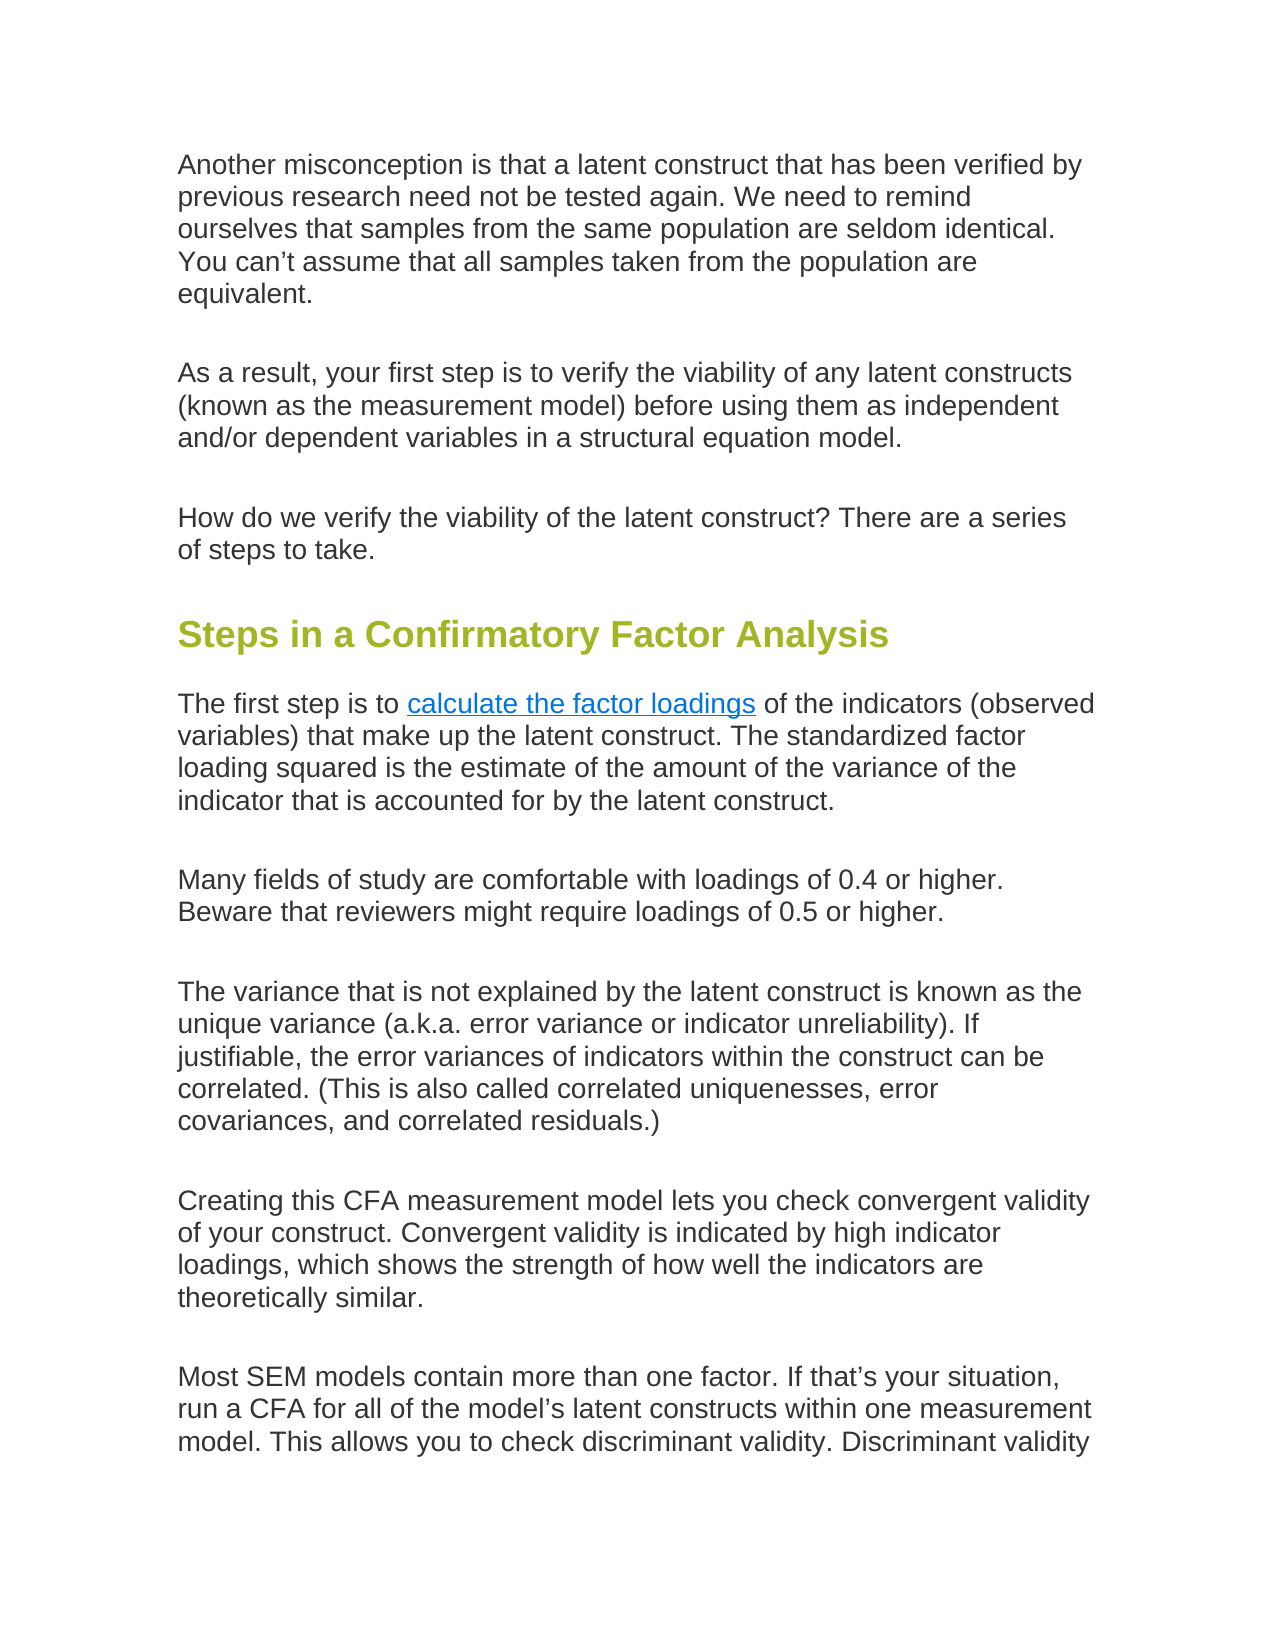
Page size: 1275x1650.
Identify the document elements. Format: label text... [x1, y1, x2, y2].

text Steps in a Confirmatory Factor Analysis [177, 612, 1098, 655]
text As a result, your first step is to verify the viability of any latent constructs (known as the measurement model) before using them as independent and/or dependent variables in a structural equation model. [177, 356, 1098, 454]
text How do we verify the viability of the latent construct? There are a series of steps to take. [177, 501, 1098, 565]
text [177, 1360, 1098, 1457]
text Another misconception is that a latent construct that has been verified by previous research need not be tested again. We need to remind ourselves that samples from the same population are seldom identical. You can’t assume that all samples taken from the population are equivalent. [177, 148, 1098, 309]
text Creating this CFA measurement model lets you check convergent validity of your construct. Convergent validity is indicated by high indicator loadings, which shows the strength of how well the indicators are theoretically similar. [177, 1183, 1098, 1313]
text Many fields of study are comfortable with loadings of 0.4 or higher. Beware that reviewers might require loadings of 0.5 or higher. [177, 863, 1098, 928]
text The first step is to calculate the factor loadings of the indicators (observed variables) that make up the latent construct. The standardized factor loading squared is the estimate of the amount of the variance of the indicator that is accounted for by the latent construct. [177, 687, 1098, 816]
text The variance that is not explained by the latent construct is known as the unique variance (a.k.a. error variance or indicator unreliability). If justifiable, the error variances of indicators within the construct can be correlated. (This is also called correlated uniquenesses, error covariances, and correlated residuals.) [177, 975, 1098, 1137]
